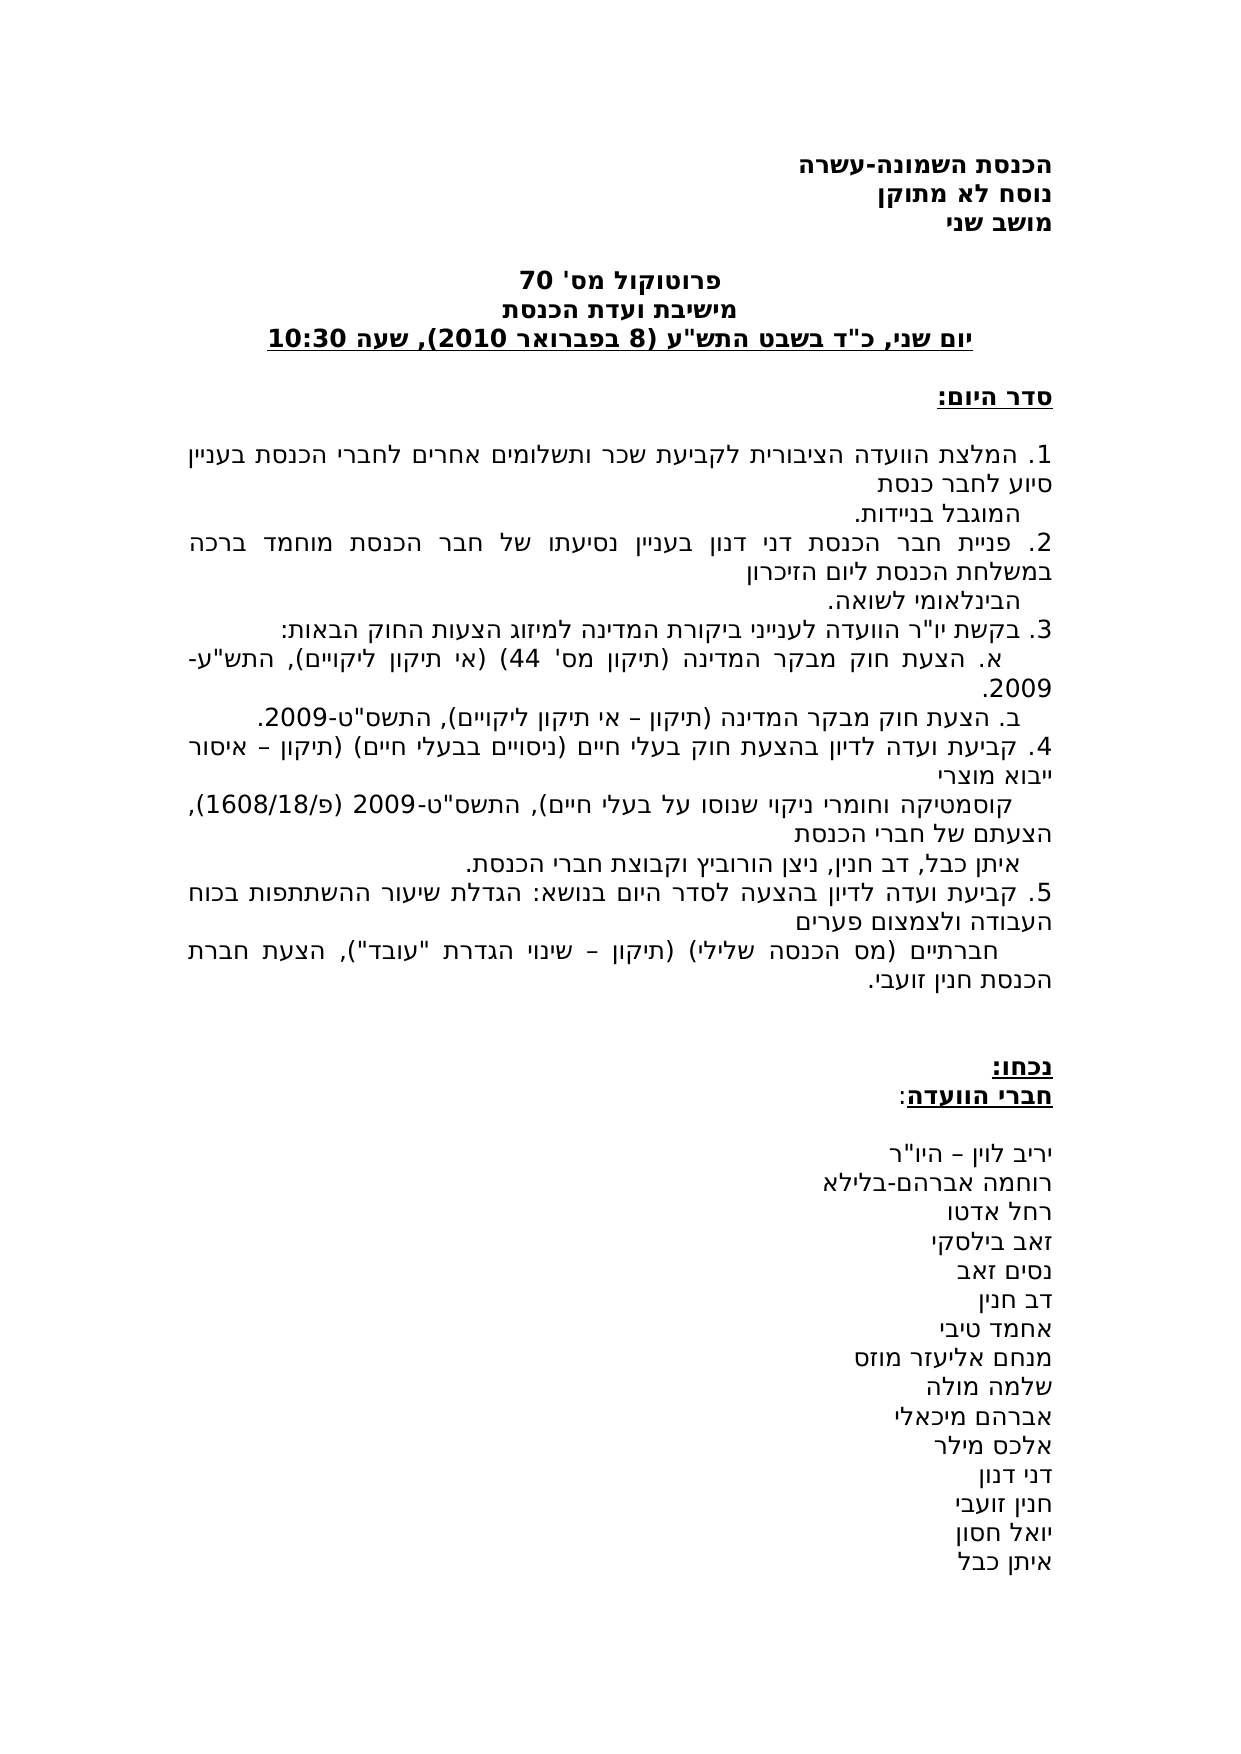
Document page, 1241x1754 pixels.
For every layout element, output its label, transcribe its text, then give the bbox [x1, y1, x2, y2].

text דני דנון [187, 1460, 1053, 1489]
text אלכס מילר [187, 1431, 1053, 1460]
text א. הצעת חוק מבקר המדינה (תיקון מס' 44) (אי תיקון ליקויים), התש"ע-2009. [187, 644, 1053, 703]
text דב חנין [187, 1285, 1053, 1314]
text ב. הצעת חוק מבקר המדינה (תיקון – אי תיקון ליקויים), התשס"ט-2009. [187, 703, 1053, 732]
text רוחמה אברהם-בלילא [187, 1168, 1053, 1197]
text חנין זועבי [187, 1489, 1053, 1518]
text נסים זאב [187, 1256, 1053, 1285]
text יום שני, כ"ד בשבט התש"ע (8 בפברואר 2010), שעה 10:30 [187, 324, 1053, 354]
text סדר היום: [187, 382, 1053, 412]
text חברי הוועדה: [187, 1081, 1053, 1110]
text הבינלאומי לשואה. [187, 586, 1053, 615]
text איתן כבל, דב חנין, ניצן הורוביץ וקבוצת חברי הכנסת. [187, 849, 1053, 878]
text המוגבל בניידות. [187, 499, 1053, 528]
text יואל חסון [187, 1518, 1053, 1547]
text 4. קביעת ועדה לדיון בהצעת חוק בעלי חיים (ניסויים בבעלי חיים) (תיקון – איסור ייבוא מוצרי [187, 732, 1053, 790]
text יריב לוין – היו"ר [187, 1139, 1053, 1168]
text זאב בילסקי [187, 1227, 1053, 1256]
text אחמד טיבי [187, 1314, 1053, 1343]
text 2. פניית חבר הכנסת דני דנון בעניין נסיעתו של חבר הכנסת מוחמד ברכה במשלחת הכנסת ליום הזיכרון [187, 528, 1053, 586]
text חברתיים (מס הכנסה שלילי) (תיקון – שינוי הגדרת "עובד"), הצעת חברת הכנסת חנין זועבי. [187, 936, 1053, 994]
text רחל אדטו [187, 1197, 1053, 1227]
text 5. קביעת ועדה לדיון בהצעה לסדר היום בנושא: הגדלת שיעור ההשתתפות בכוח העבודה ולצמצום פערים [187, 878, 1053, 936]
text נכחו: [187, 1052, 1053, 1081]
text איתן כבל [187, 1547, 1053, 1577]
text 3. בקשת יו"ר הוועדה לענייני ביקורת המדינה למיזוג הצעות החוק הבאות: [187, 615, 1053, 644]
text שלמה מולה [187, 1372, 1053, 1402]
text 1. המלצת הוועדה הציבורית לקביעת שכר ותשלומים אחרים לחברי הכנסת בעניין סיוע לחבר כנסת [187, 440, 1053, 499]
text הכנסת השמונה-עשרה נוסח לא מתוקן [187, 150, 1053, 208]
text מנחם אליעזר מוזס [187, 1343, 1053, 1372]
text מישיבת ועדת הכנסת [187, 295, 1053, 324]
text פרוטוקול מס' 70 [187, 266, 1053, 295]
text מושב שני [187, 208, 1053, 237]
text קוסמטיקה וחומרי ניקוי שנוסו על בעלי חיים), התשס"ט-2009 (פ/1608/18), הצעתם של חברי הכנסת [187, 790, 1053, 849]
text אברהם מיכאלי [187, 1402, 1053, 1431]
